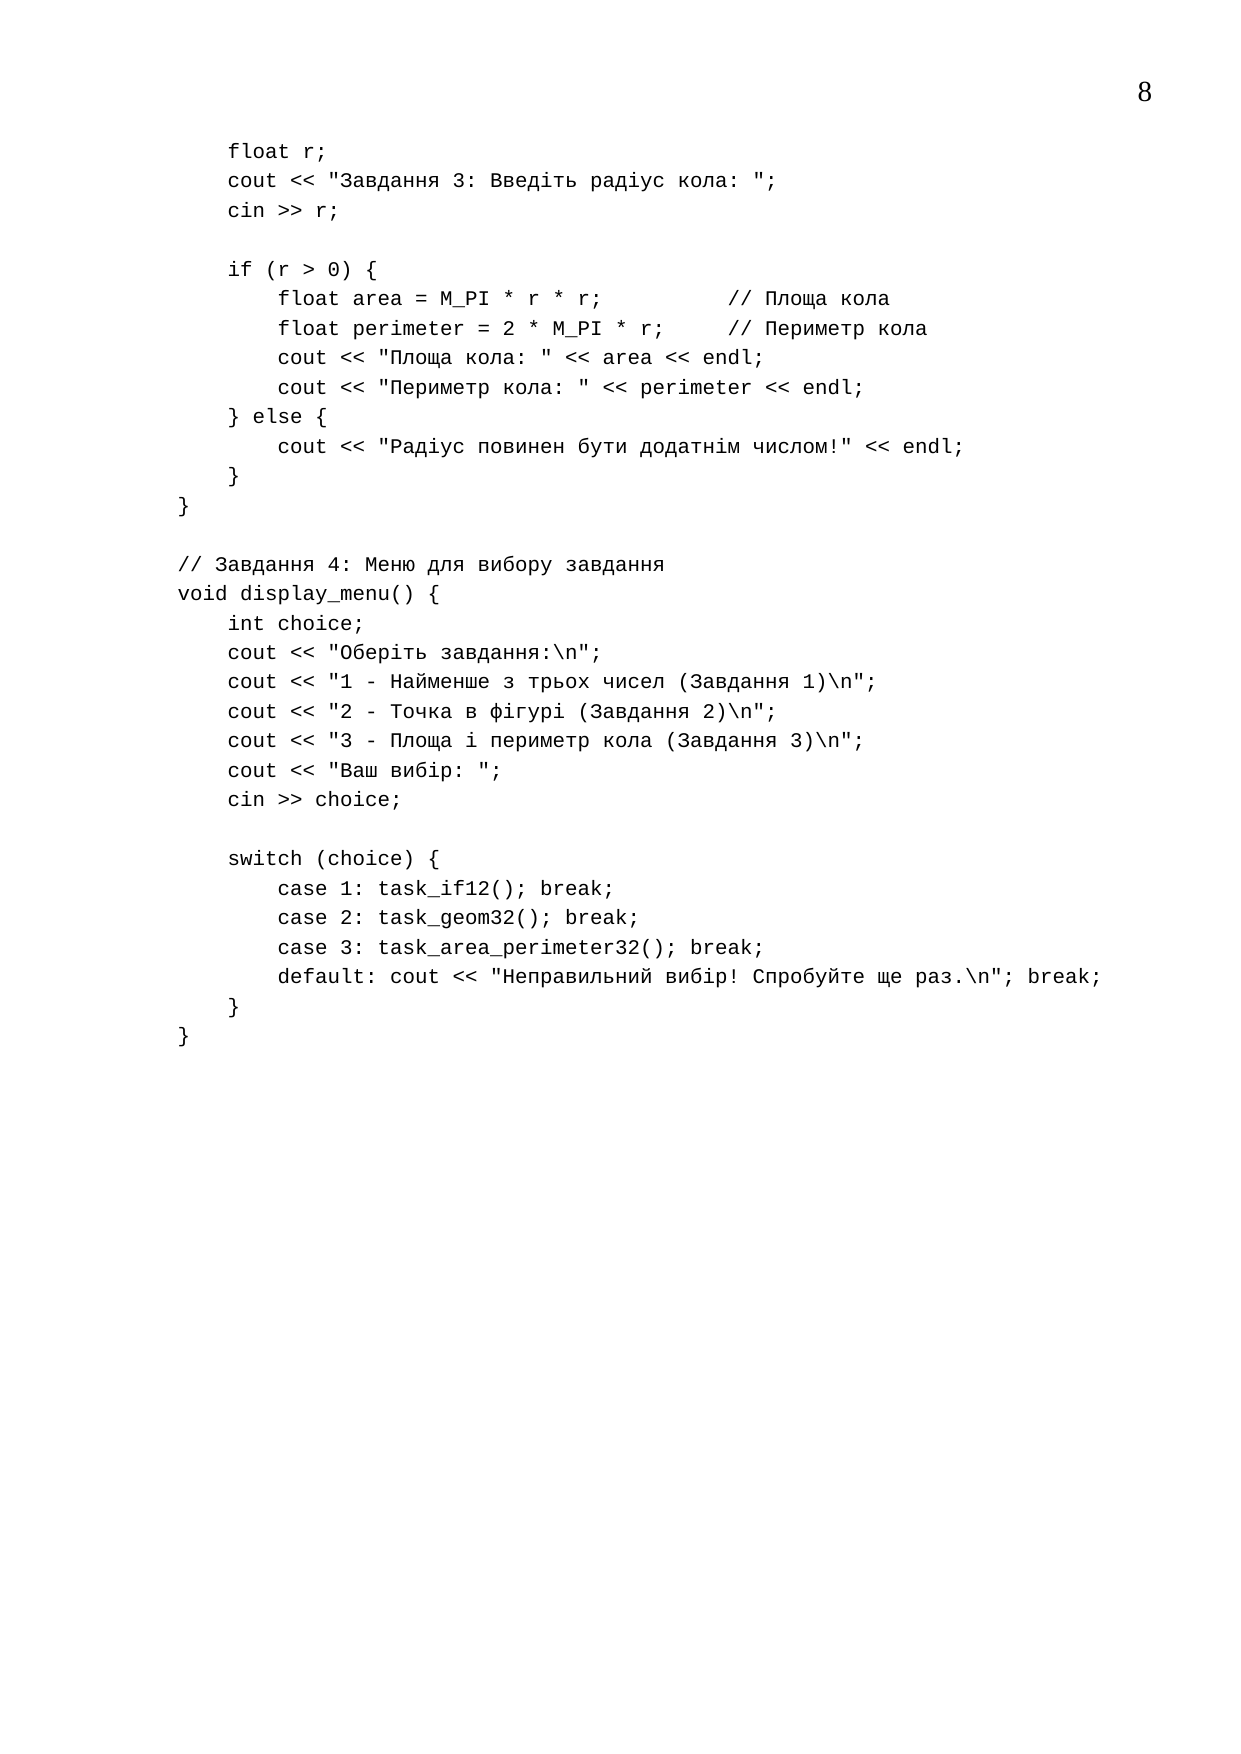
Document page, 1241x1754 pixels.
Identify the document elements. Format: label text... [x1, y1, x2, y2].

text cout << "1 - Найменше з трьох чисел (Завдання 1)\n"; [177, 671, 1152, 695]
text float r; [177, 141, 1152, 164]
text cout << "Радіус повинен бути додатнім числом!" << endl; [177, 436, 1152, 459]
text int choice; [177, 612, 1152, 636]
text case 2: task_geom32(); break; [177, 907, 1152, 931]
text switch (choice) { [177, 848, 1152, 872]
text cin >> choice; [177, 789, 1152, 813]
text if (r > 0) { [177, 259, 1152, 282]
text } [177, 465, 1152, 489]
text } [177, 1025, 1152, 1049]
text default: cout << "Неправильний вибір! Спробуйте ще раз.\n"; break; [177, 966, 1152, 990]
text case 1: task_if12(); break; [177, 878, 1152, 901]
text cin >> r; [177, 200, 1152, 223]
text void display_menu() { [177, 583, 1152, 607]
text } [177, 494, 1152, 518]
text } [177, 996, 1152, 1019]
text } else { [177, 406, 1152, 430]
text float area = M_PI * r * r; // Площа кола [177, 288, 1152, 312]
text cout << "Оберіть завдання:\n"; [177, 642, 1152, 666]
text cout << "3 - Площа і периметр кола (Завдання 3)\n"; [177, 730, 1152, 754]
text cout << "Ваш вибір: "; [177, 760, 1152, 783]
text cout << "Площа кола: " << area << endl; [177, 347, 1152, 371]
text float perimeter = 2 * M_PI * r; // Периметр кола [177, 318, 1152, 341]
text cout << "Завдання 3: Введіть радіус кола: "; [177, 170, 1152, 194]
text cout << "Периметр кола: " << perimeter << endl; [177, 377, 1152, 400]
text cout << "2 - Точка в фігурі (Завдання 2)\n"; [177, 701, 1152, 724]
text case 3: task_area_perimeter32(); break; [177, 937, 1152, 960]
text // Завдання 4: Меню для вибору завдання [177, 553, 1152, 577]
